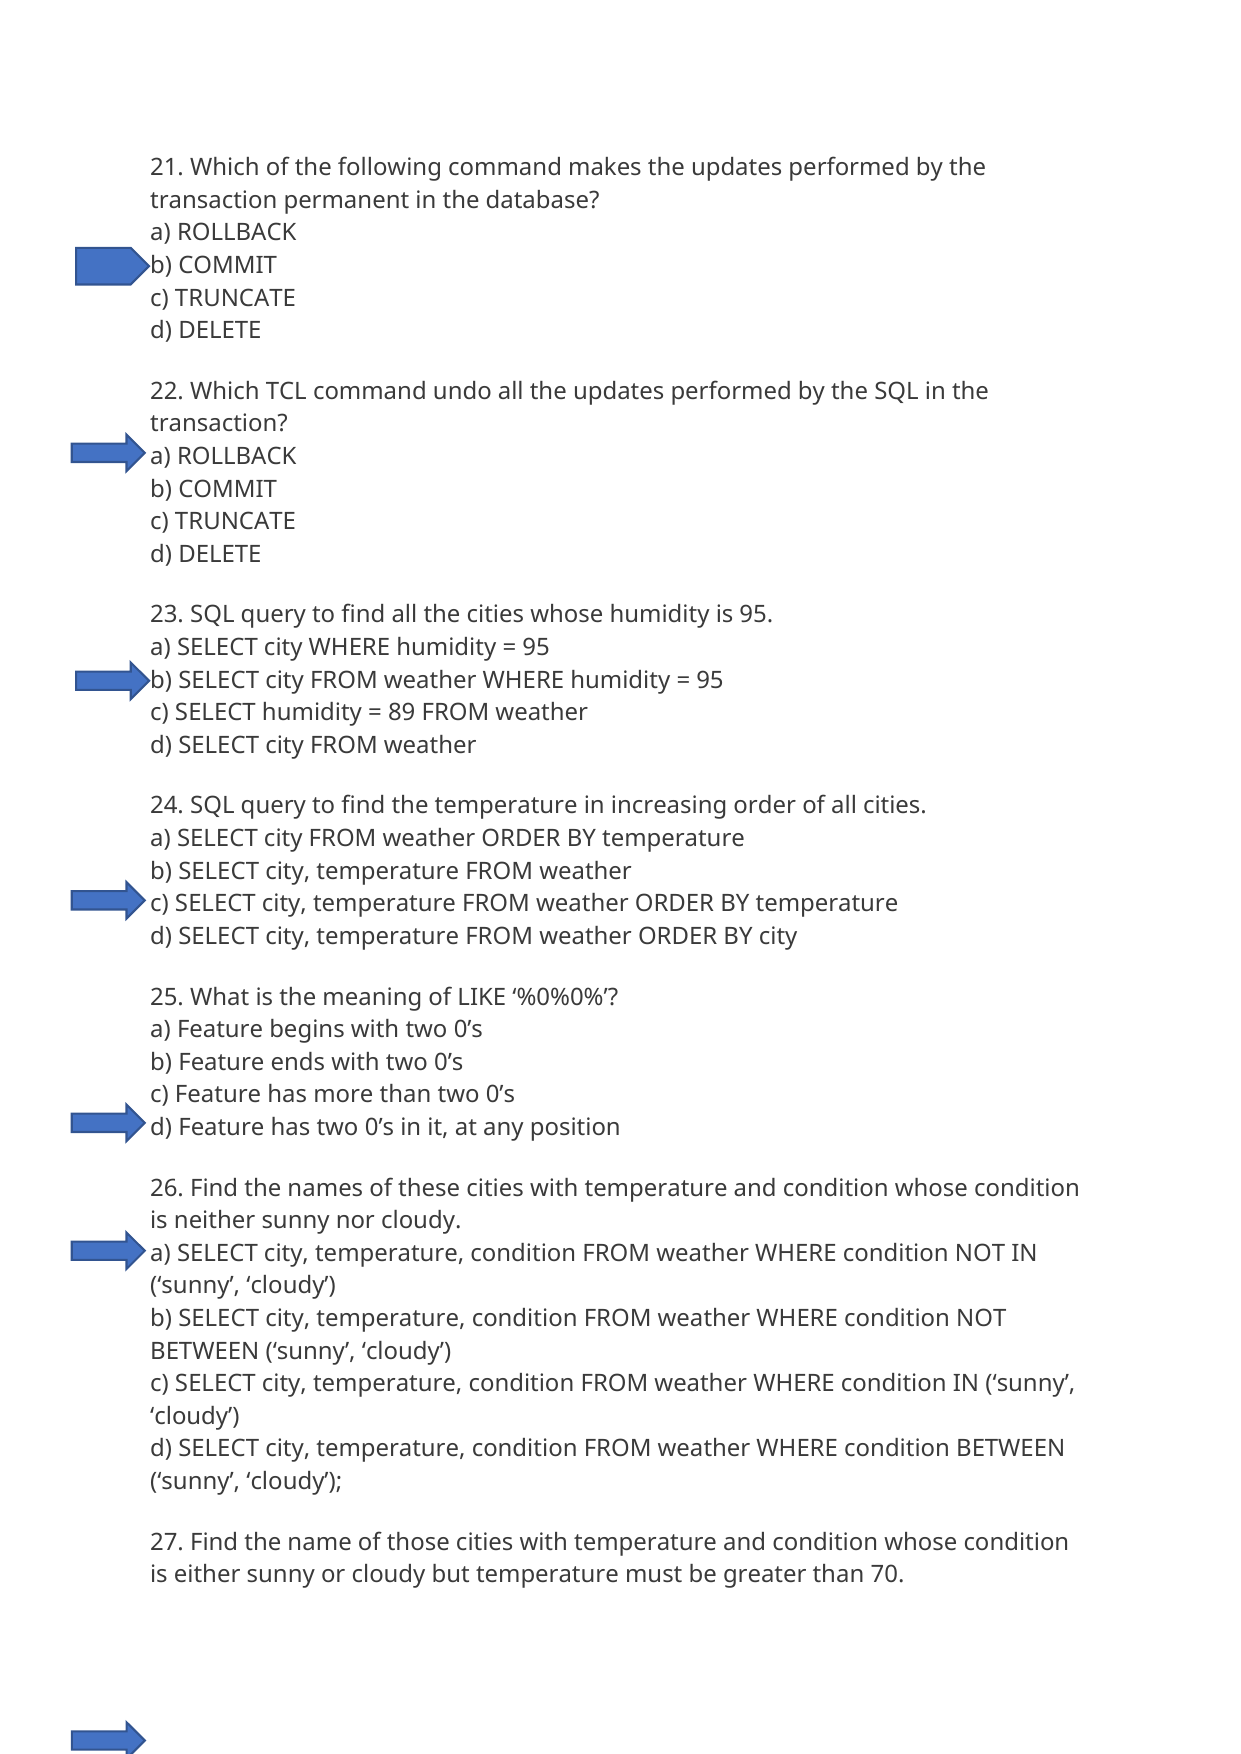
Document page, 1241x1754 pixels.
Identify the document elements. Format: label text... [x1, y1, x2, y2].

text 21. Which of the following command makes the updates performed by the transaction permanent in the database? a) ROLLBACK b) COMMIT c) TRUNCATE d) DELETE [150, 150, 1090, 374]
text 25. What is the meaning of LIKE ‘%0%0%’? a) Feature begins with two 0’s b) Feature ends with two 0’s c) Feature has more than two 0’s d) Feature has two 0’s in it, at any position [150, 979, 1090, 1170]
text 22. Which TCL command undo all the updates performed by the SQL in the transaction? a) ROLLBACK b) COMMIT c) TRUNCATE d) DELETE [150, 374, 1090, 597]
text 26. Find the names of these cities with temperature and condition whose condition is neither sunny nor cloudy. a) SELECT city, temperature, condition FROM weather WHERE condition NOT IN (‘sunny’, ‘cloudy’) b) SELECT city, temperature, condition FROM weather WHERE condition NOT BETWEEN (‘sunny’, ‘cloudy’) c) SELECT city, temperature, condition FROM weather WHERE condition IN (‘sunny’, ‘cloudy’) d) SELECT city, temperature, condition FROM weather WHERE condition BETWEEN (‘sunny’, ‘cloudy’); [150, 1170, 1090, 1524]
text 24. SQL query to find the temperature in increasing order of all cities. a) SELECT city FROM weather ORDER BY temperature b) SELECT city, temperature FROM weather c) SELECT city, temperature FROM weather ORDER BY temperature d) SELECT city, temperature FROM weather ORDER BY city [150, 788, 1090, 979]
text 23. SQL query to find all the cities whose humidity is 95. a) SELECT city WHERE humidity = 95 b) SELECT city FROM weather WHERE humidity = 95 c) SELECT humidity = 89 FROM weather d) SELECT city FROM weather [150, 597, 1090, 788]
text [150, 1524, 1090, 1590]
